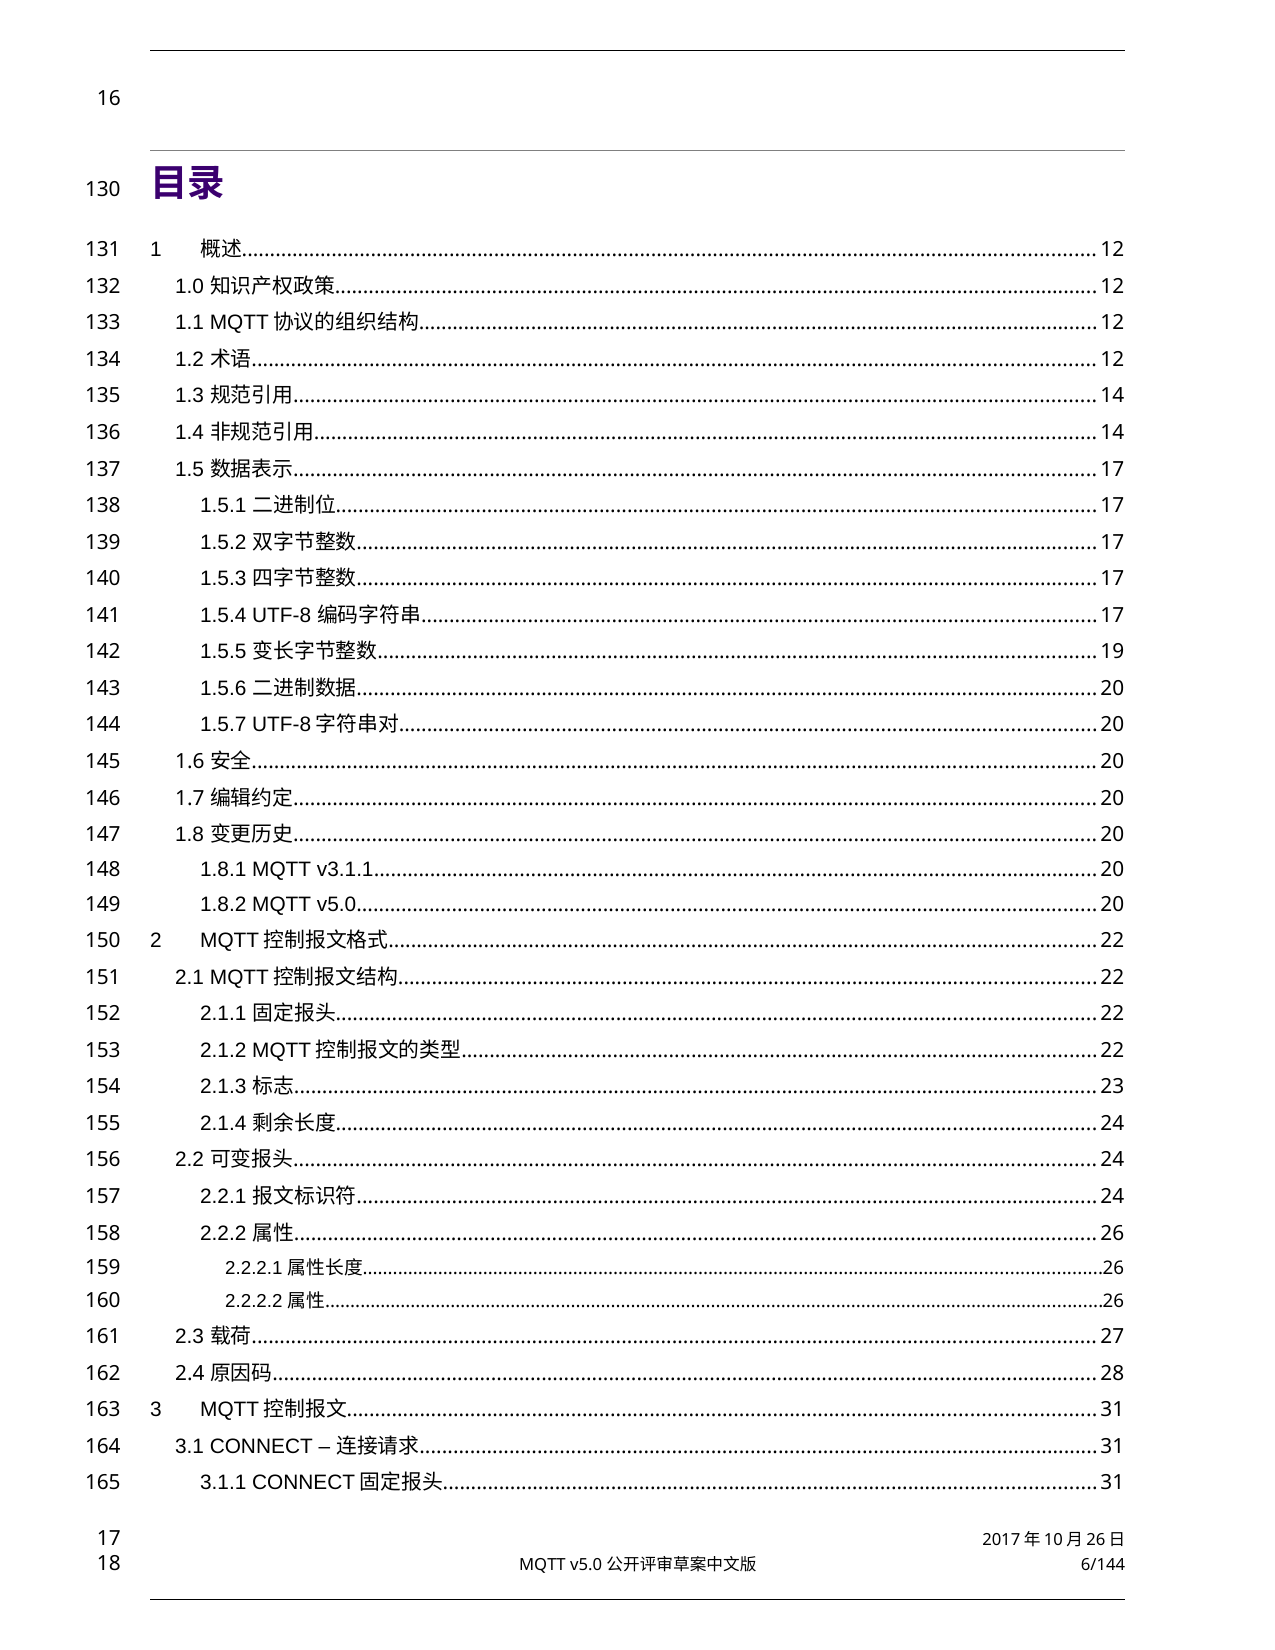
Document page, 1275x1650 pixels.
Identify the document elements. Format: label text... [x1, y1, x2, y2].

text 2.2 可变报头 24 [175, 1143, 1125, 1173]
text 1.5.6 二进制数据 20 [200, 671, 1125, 701]
text 1.6 安全 20 [251, 744, 1125, 774]
text 2.2.2.1 属性长度 26 [225, 1252, 1125, 1279]
text 1.3 规范引用 14 [175, 379, 1125, 409]
text 2.1.1 固定报头 22 [200, 996, 1125, 1027]
text 1.8.1 MQTT v3.1.1 20 [200, 854, 1125, 882]
text 1.7 编辑约定 20 [175, 781, 1125, 811]
text 2.1 MQTT控制报文结构 22 [175, 960, 1125, 990]
text 3.1.1 CONNECT固定报头 31 [200, 1466, 1125, 1496]
text 1.8 变更历史 20 [175, 817, 1125, 848]
text 1.0 知识产权政策 12 [175, 269, 1125, 299]
text 2.3 载荷 27 [175, 1319, 1125, 1349]
text 1.2 术语 12 [175, 342, 1125, 372]
text 1.5 数据表示 17 [175, 452, 1125, 482]
text 1.5.7 UTF-8字符串对 20 [200, 708, 1125, 738]
text 1.6 安全 20 [175, 744, 210, 774]
text 1.8.2 MQTT v5.0 20 [200, 889, 1125, 917]
text 3.1 CONNECT – 连接请求 31 [175, 1429, 1125, 1459]
text 3 MQTT控制报文 31 [150, 1392, 1125, 1423]
text 2.1.4 剩余长度 24 [200, 1106, 1125, 1136]
text 2 MQTT控制报文格式 22 [150, 923, 1125, 954]
text 1.5.4 UTF-8 编码字符串 17 [200, 598, 1125, 628]
text 2.2.1 报文标识符 24 [200, 1179, 1125, 1209]
text 2.2.2.2 属性 26 [225, 1286, 1125, 1313]
text 1.4 非规范引用 14 [175, 415, 1125, 446]
text 1.1 MQTT协议的组织结构 12 [175, 306, 1125, 336]
text 1.5.5 变长字节整数 19 [200, 634, 1125, 665]
text 2.1.2 MQTT控制报文的类型 22 [200, 1033, 1125, 1063]
text 2.1.3 标志 23 [200, 1069, 1125, 1100]
text 2.2.2 属性 26 [200, 1216, 1125, 1246]
text 1 概述 12 [150, 232, 1125, 263]
text 2.4 原因码 28 [175, 1356, 1125, 1386]
text 1.5.1 二进制位 17 [200, 488, 1125, 519]
text 目录 [150, 151, 1125, 207]
text 1.5.2 双字节整数 17 [200, 525, 1125, 555]
text 1.5.3 四字节整数 17 [200, 561, 1125, 592]
